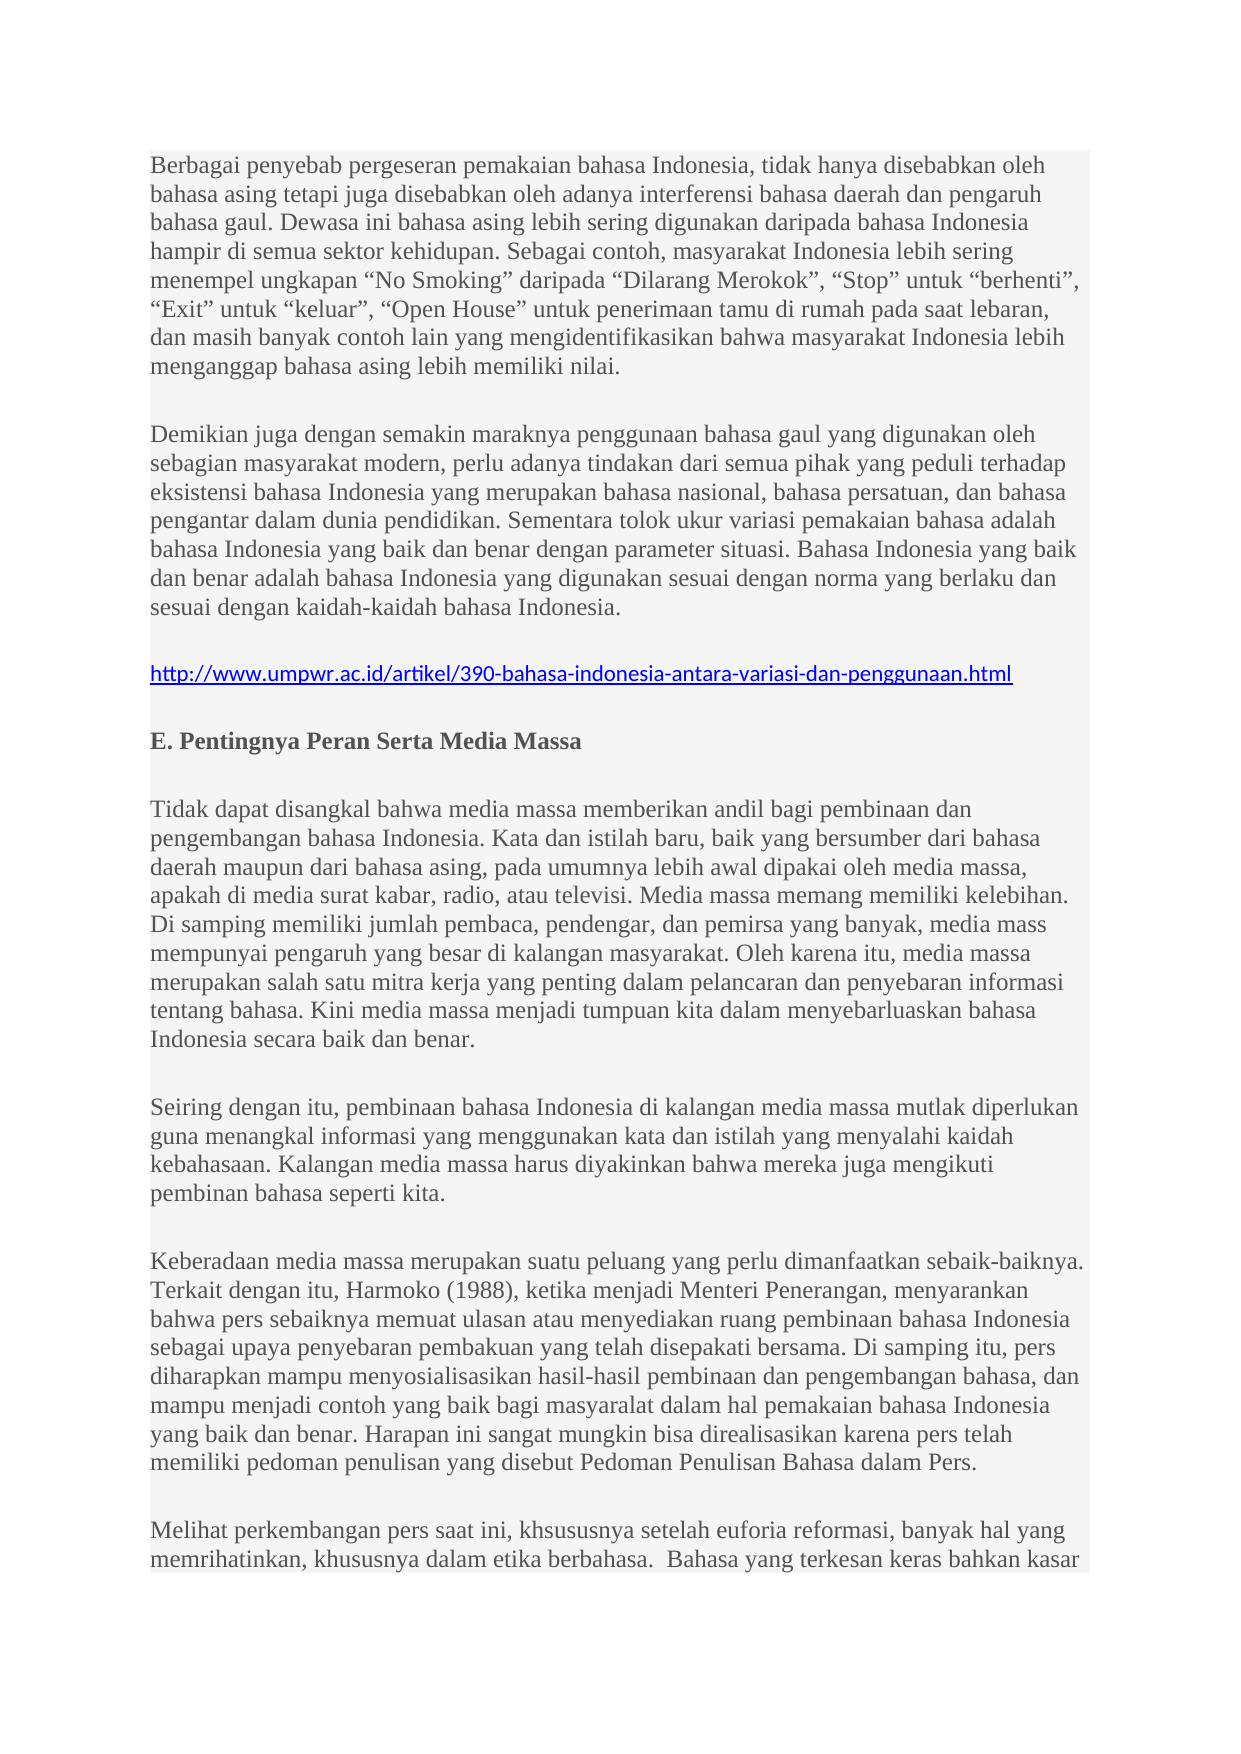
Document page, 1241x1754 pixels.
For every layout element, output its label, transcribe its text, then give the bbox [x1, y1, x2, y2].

text Demikian juga dengan semakin maraknya penggunaan bahasa gaul yang digunakan oleh sebagian masyarakat modern, perlu adanya tindakan dari semua pihak yang peduli terhadap eksistensi bahasa Indonesia yang merupakan bahasa nasional, bahasa persatuan, dan bahasa pengantar dalam dunia pendidikan. Sementara tolok ukur variasi pemakaian bahasa adalah bahasa Indonesia yang baik dan benar dengan parameter situasi. Bahasa Indonesia yang baik dan benar adalah bahasa Indonesia yang digunakan sesuai dengan norma yang berlaku dan sesuai dengan kaidah-kaidah bahasa Indonesia. [150, 419, 1090, 620]
text Seiring dengan itu, pembinaan bahasa Indonesia di kalangan media massa mutlak diperlukan guna menangkal informasi yang menggunakan kata dan istilah yang menyalahi kaidah kebahasaan. Kalangan media massa harus diyakinkan bahwa mereka juga mengikuti pembinan bahasa seperti kita. [150, 1092, 1090, 1207]
text Tidak dapat disangkal bahwa media massa memberikan andil bagi pembinaan dan pengembangan bahasa Indonesia. Kata dan istilah baru, baik yang bersumber dari bahasa daerah maupun dari bahasa asing, pada umumnya lebih awal dipakai oleh media massa, apakah di media surat kabar, radio, atau televisi. Media massa memang memiliki kelebihan. Di samping memiliki jumlah pembaca, pendengar, dan pemirsa yang banyak, media mass mempunyai pengaruh yang besar di kalangan masyarakat. Oleh karena itu, media massa merupakan salah satu mitra kerja yang penting dalam pelancaran dan penyebaran informasi tentang bahasa. Kini media massa menjadi tumpuan kita dalam menyebarluaskan bahasa Indonesia secara baik dan benar. [150, 794, 1090, 1053]
text Berbagai penyebab pergeseran pemakaian bahasa Indonesia, tidak hanya disebabkan oleh bahasa asing tetapi juga disebabkan oleh adanya interferensi bahasa daerah dan pengaruh bahasa gaul. Dewasa ini bahasa asing lebih sering digunakan daripada bahasa Indonesia hampir di semua sektor kehidupan. Sebagai contoh, masyarakat Indonesia lebih sering menempel ungkapan “No Smoking” daripada “Dilarang Merokok”, “Stop” untuk “berhenti”, “Exit” untuk “keluar”, “Open House” untuk penerimaan tamu di rumah pada saat lebaran, dan masih banyak contoh lain yang mengidentifikasikan bahwa masyarakat Indonesia lebih menganggap bahasa asing lebih memiliki nilai. [150, 150, 1090, 380]
text http://www.umpwr.ac.id/artikel/390-bahasa-indonesia-antara-variasi-dan-penggunaan.html [150, 659, 1090, 687]
text E. Pentingnya Peran Serta Media Massa [150, 726, 1090, 755]
text Keberadaan media massa merupakan suatu peluang yang perlu dimanfaatkan sebaik-baiknya. Terkait dengan itu, Harmoko (1988), ketika menjadi Menteri Penerangan, menyarankan bahwa pers sebaiknya memuat ulasan atau menyediakan ruang pembinaan bahasa Indonesia sebagai upaya penyebaran pembakuan yang telah disepakati bersama. Di samping itu, pers diharapkan mampu menyosialisasikan hasil-hasil pembinaan dan pengembangan bahasa, dan mampu menjadi contoh yang baik bagi masyaralat dalam hal pemakaian bahasa Indonesia yang baik dan benar. Harapan ini sangat mungkin bisa direalisasikan karena pers telah memiliki pedoman penulisan yang disebut Pedoman Penulisan Bahasa dalam Pers. [150, 1246, 1090, 1476]
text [150, 1515, 1090, 1573]
